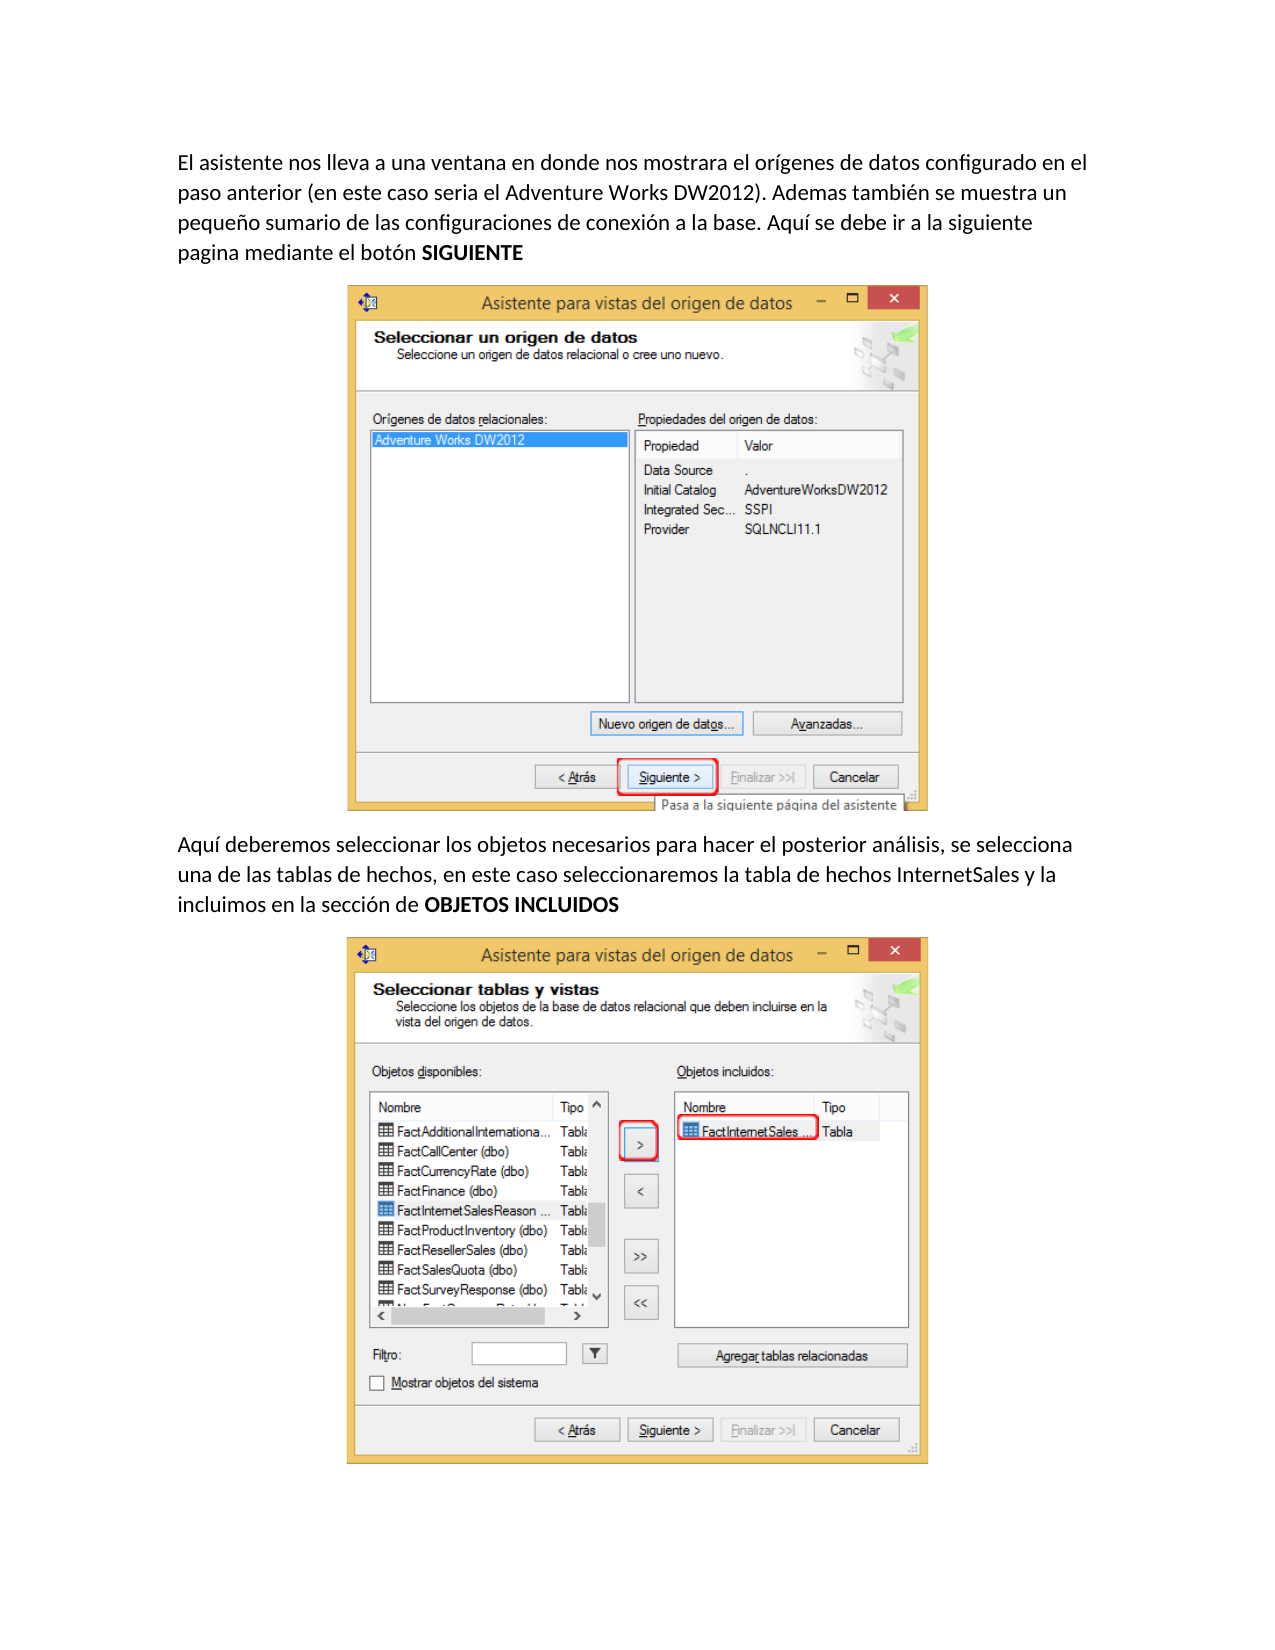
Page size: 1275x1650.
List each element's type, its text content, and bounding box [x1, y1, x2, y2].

text Aquí deberemos seleccionar los objetos necesarios para hacer el posterior análisis, se selecciona una de las tablas de hechos, en este caso seleccionaremos la tabla de hechos InternetSales y la incluimos en la sección de OBJETOS INCLUIDOS [177, 830, 1098, 918]
picture [347, 285, 928, 811]
text El asistente nos lleva a una ventana en donde nos mostrara el orígenes de datos configurado en el paso anterior (en este caso seria el Adventure Works DW2012). Ademas también se muestra un pequeño sumario de las configuraciones de conexión a la base. Aquí se debe ir a la siguiente pagina mediante el botón SIGUIENTE [177, 148, 1098, 266]
picture [346, 937, 929, 1464]
